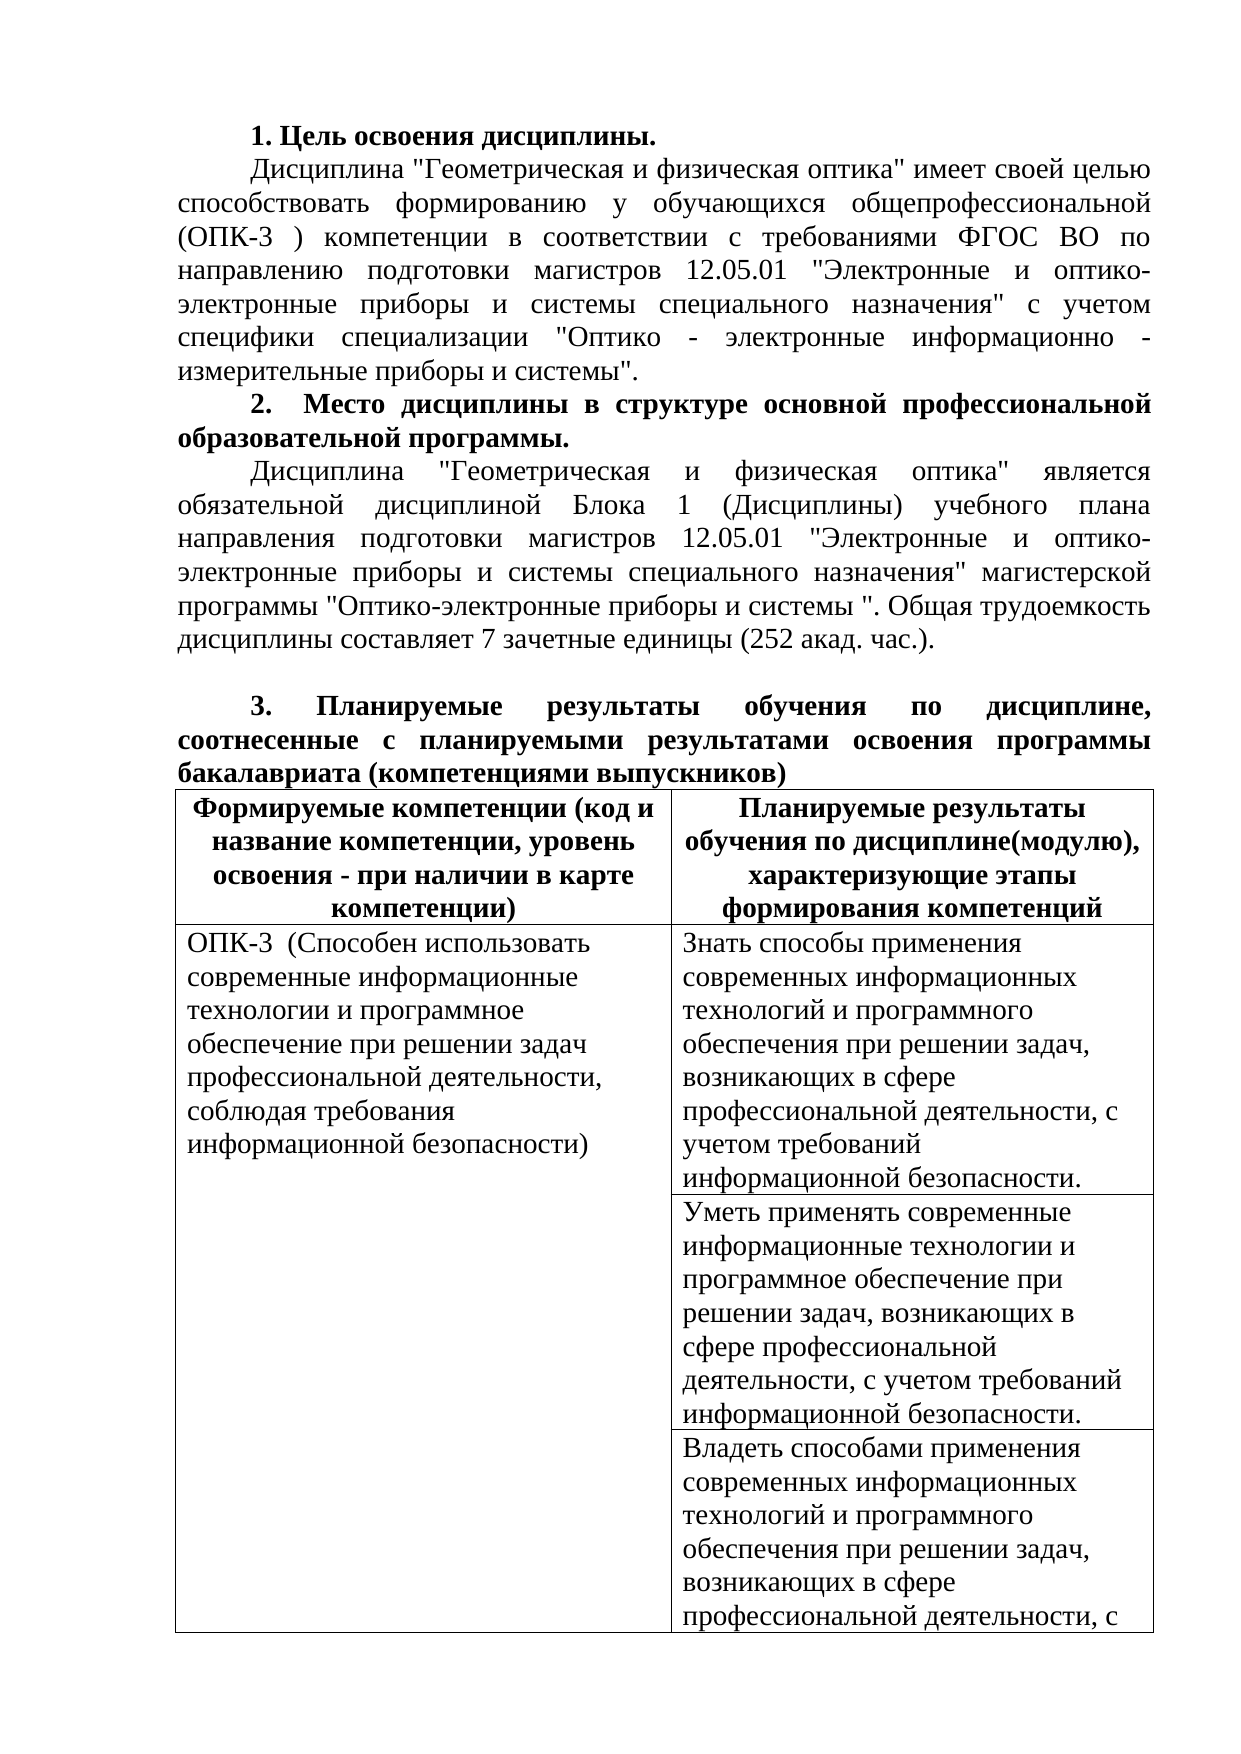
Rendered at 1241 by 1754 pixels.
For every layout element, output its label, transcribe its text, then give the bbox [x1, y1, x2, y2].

table_cell Уметь применять современные информационные технологии и программное обеспечение при решении задач, возникающих в сфере профессиональной деятельности, с учетом требований информационной безопасности. [672, 1195, 1153, 1429]
text 2. Место дисциплины в структуре основной профессиональной образовательной программы. [177, 386, 1152, 453]
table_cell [672, 1430, 1153, 1632]
text 1. Цель освоения дисциплины. [177, 118, 1152, 152]
table_cell ОПК-3 (Способен использовать современные информационные технологии и программное обеспечение при решении задач профессиональной деятельности, соблюдая требования информационной безопасности) [176, 925, 671, 1632]
text Дисциплина "Геометрическая и физическая оптика" имеет своей целью способствовать формированию у обучающихся общепрофессиональной (ОПК-3 ) компетенции в соответствии с требованиями ФГОС ВО по направлению подготовки магистров 12.05.01 "Электронные и оптико-электронные приборы и системы специального назначения" с учетом специфики специализации "Оптико - электронные информационно - измерительные приборы и системы". [177, 152, 1152, 386]
text 3. Планируемые результаты обучения по дисциплине, соотнесенные с планируемыми результатами освоения программы бакалавриата (компетенциями выпускников) [177, 688, 1152, 789]
table_header Формируемые компетенции (код и название компетенции, уровень освоения - при наличии в карте компетенции) [176, 790, 671, 924]
table_header Планируемые результаты обучения по дисциплине(модулю), характеризующие этапы формирования компетенций [672, 790, 1153, 924]
text Дисциплина "Геометрическая и физическая оптика" является обязательной дисциплиной Блока 1 (Дисциплины) учебного плана направления подготовки магистров 12.05.01 "Электронные и оптико-электронные приборы и системы специального назначения" магистерской программы "Оптико-электронные приборы и системы ". Общая трудоемкость дисциплины составляет 7 зачетные единицы (252 акад. час.). [177, 453, 1152, 655]
table_cell Знать способы применения современных информационных технологий и программного обеспечения при решении задач, возникающих в сфере профессиональной деятельности, с учетом требований информационной безопасности. [672, 925, 1153, 1193]
